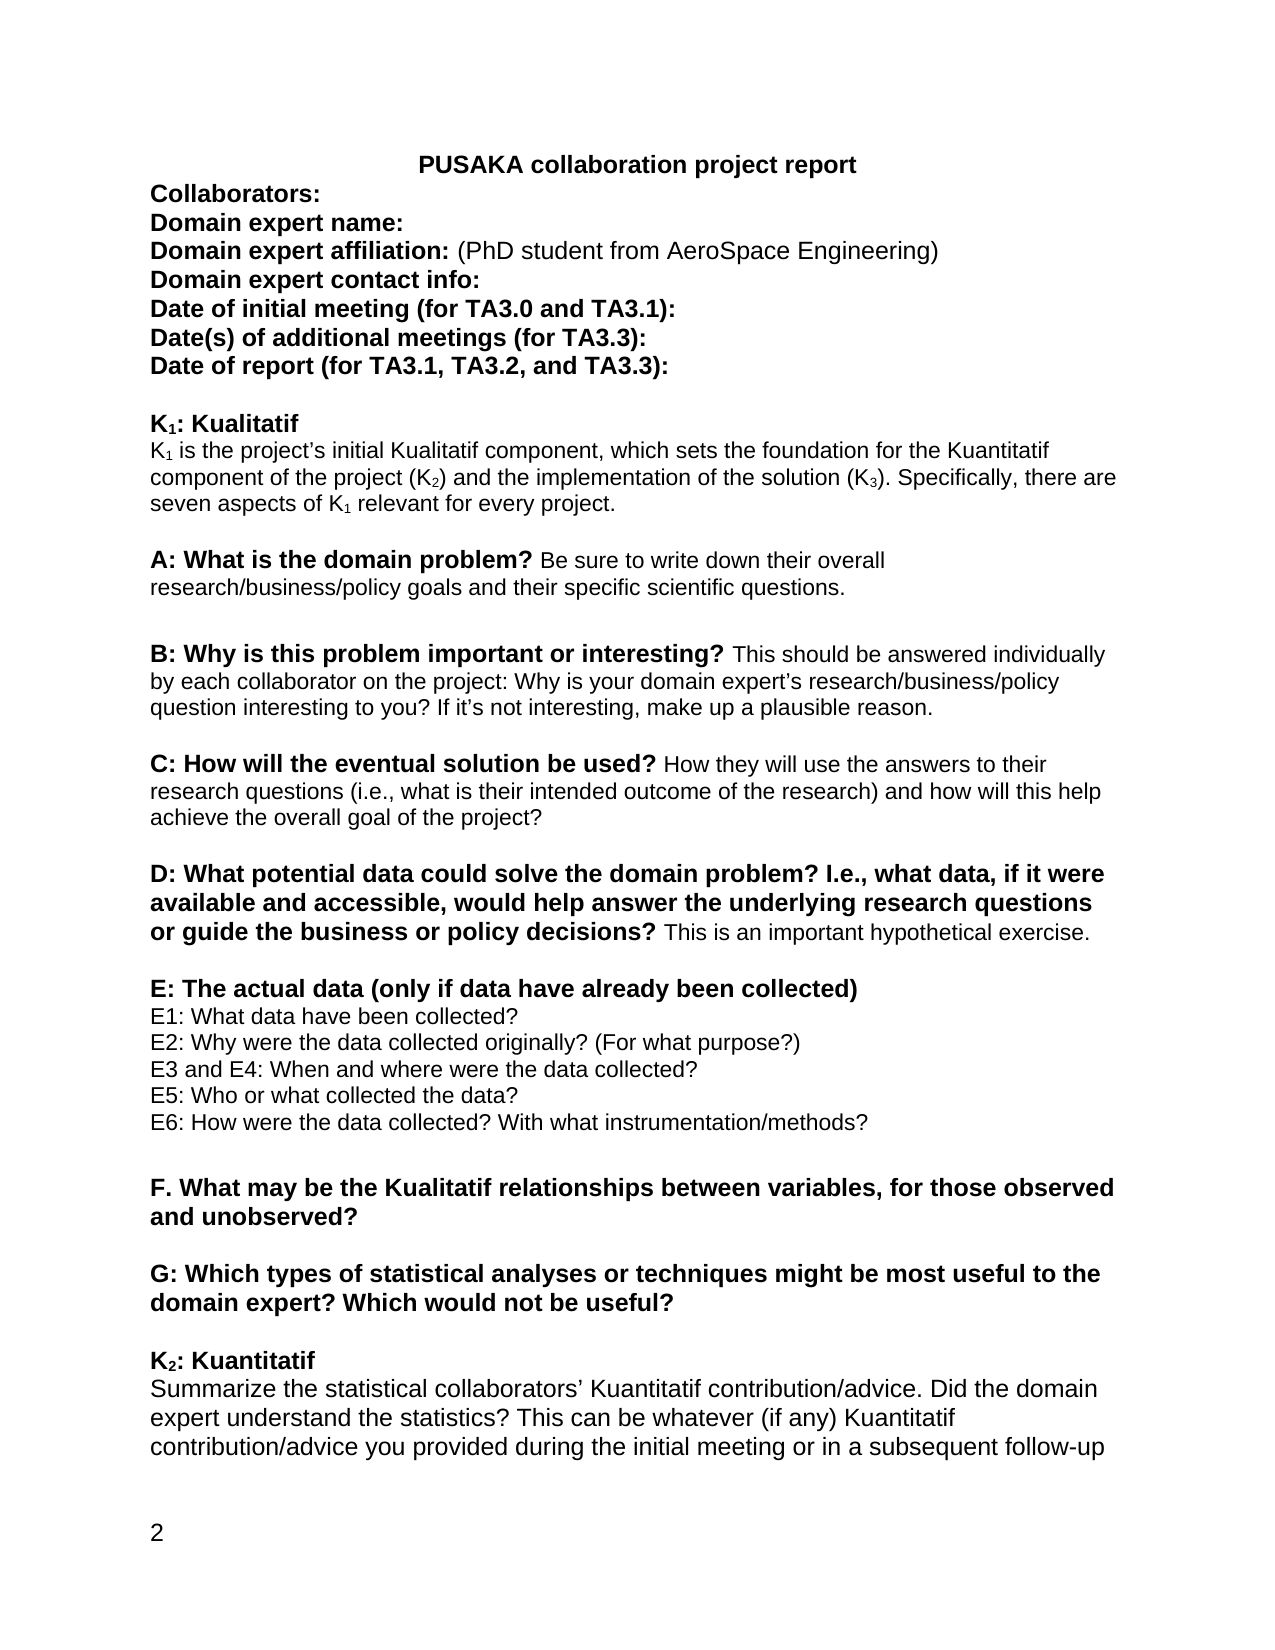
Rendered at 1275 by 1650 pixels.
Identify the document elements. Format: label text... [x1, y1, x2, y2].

text Date of report (for TA3.1, TA3.2, and TA3.3): [150, 351, 1125, 380]
text E3 and E4: When and where were the data collected? [150, 1056, 1125, 1082]
text B: Why is this problem important or interesting? This should be answered individually by each collaborator on the project: Why is your domain expert’s research/business/policy question interesting to you? If it’s not interesting, make up a plausible reason. [150, 639, 1125, 749]
text E6: How were the data collected? With what instrumentation/methods? [150, 1108, 1125, 1135]
text K2: Kuantitatif [150, 1346, 1125, 1374]
text A: What is the domain problem? Be sure to write down their overall research/business/policy goals and their specific scientific questions. [150, 545, 1125, 600]
text G: Which types of statistical analyses or techniques might be most useful to the domain expert? Which would not be useful? [150, 1259, 1125, 1317]
text Domain expert affiliation: (PhD student from AeroSpace Engineering) [150, 236, 1125, 265]
text Collaborators: [150, 179, 1125, 207]
text Domain expert name: [150, 207, 1125, 236]
text Date of initial meeting (for TA3.0 and TA3.1): [150, 294, 1125, 322]
text C: How will the eventual solution be used? How they will use the answers to their research questions (i.e., what is their intended outcome of the research) and how will this help achieve the overall goal of the project? [150, 749, 1125, 859]
text Domain expert contact info: [150, 265, 1125, 294]
text E: The actual data (only if data have already been collected) [150, 974, 1125, 1003]
text F. What may be the Kualitatif relationships between variables, for those observed and unobserved? [150, 1173, 1125, 1259]
text K1 is the project’s initial Kualitatif component, which sets the foundation for the Kuantitatif component of the project (K2) and the implementation of the solution (K3). Specifically, there are seven aspects of K1 relevant for every project. [150, 437, 1125, 517]
text Date(s) of additional meetings (for TA3.3): [150, 322, 1125, 351]
text E1: What data have been collected? [150, 1003, 1125, 1029]
text PUSAKA collaboration project report [150, 150, 1125, 179]
text D: What potential data could solve the domain problem? I.e., what data, if it were available and accessible, would help answer the underlying research questions or guide the business or policy decisions? This is an important hypothetical exercise. [150, 859, 1125, 974]
text E2: Why were the data collected originally? (For what purpose?) [150, 1029, 1125, 1056]
text K1: Kualitatif [150, 409, 1125, 437]
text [150, 1374, 1125, 1461]
text E5: Who or what collected the data? [150, 1082, 1125, 1108]
